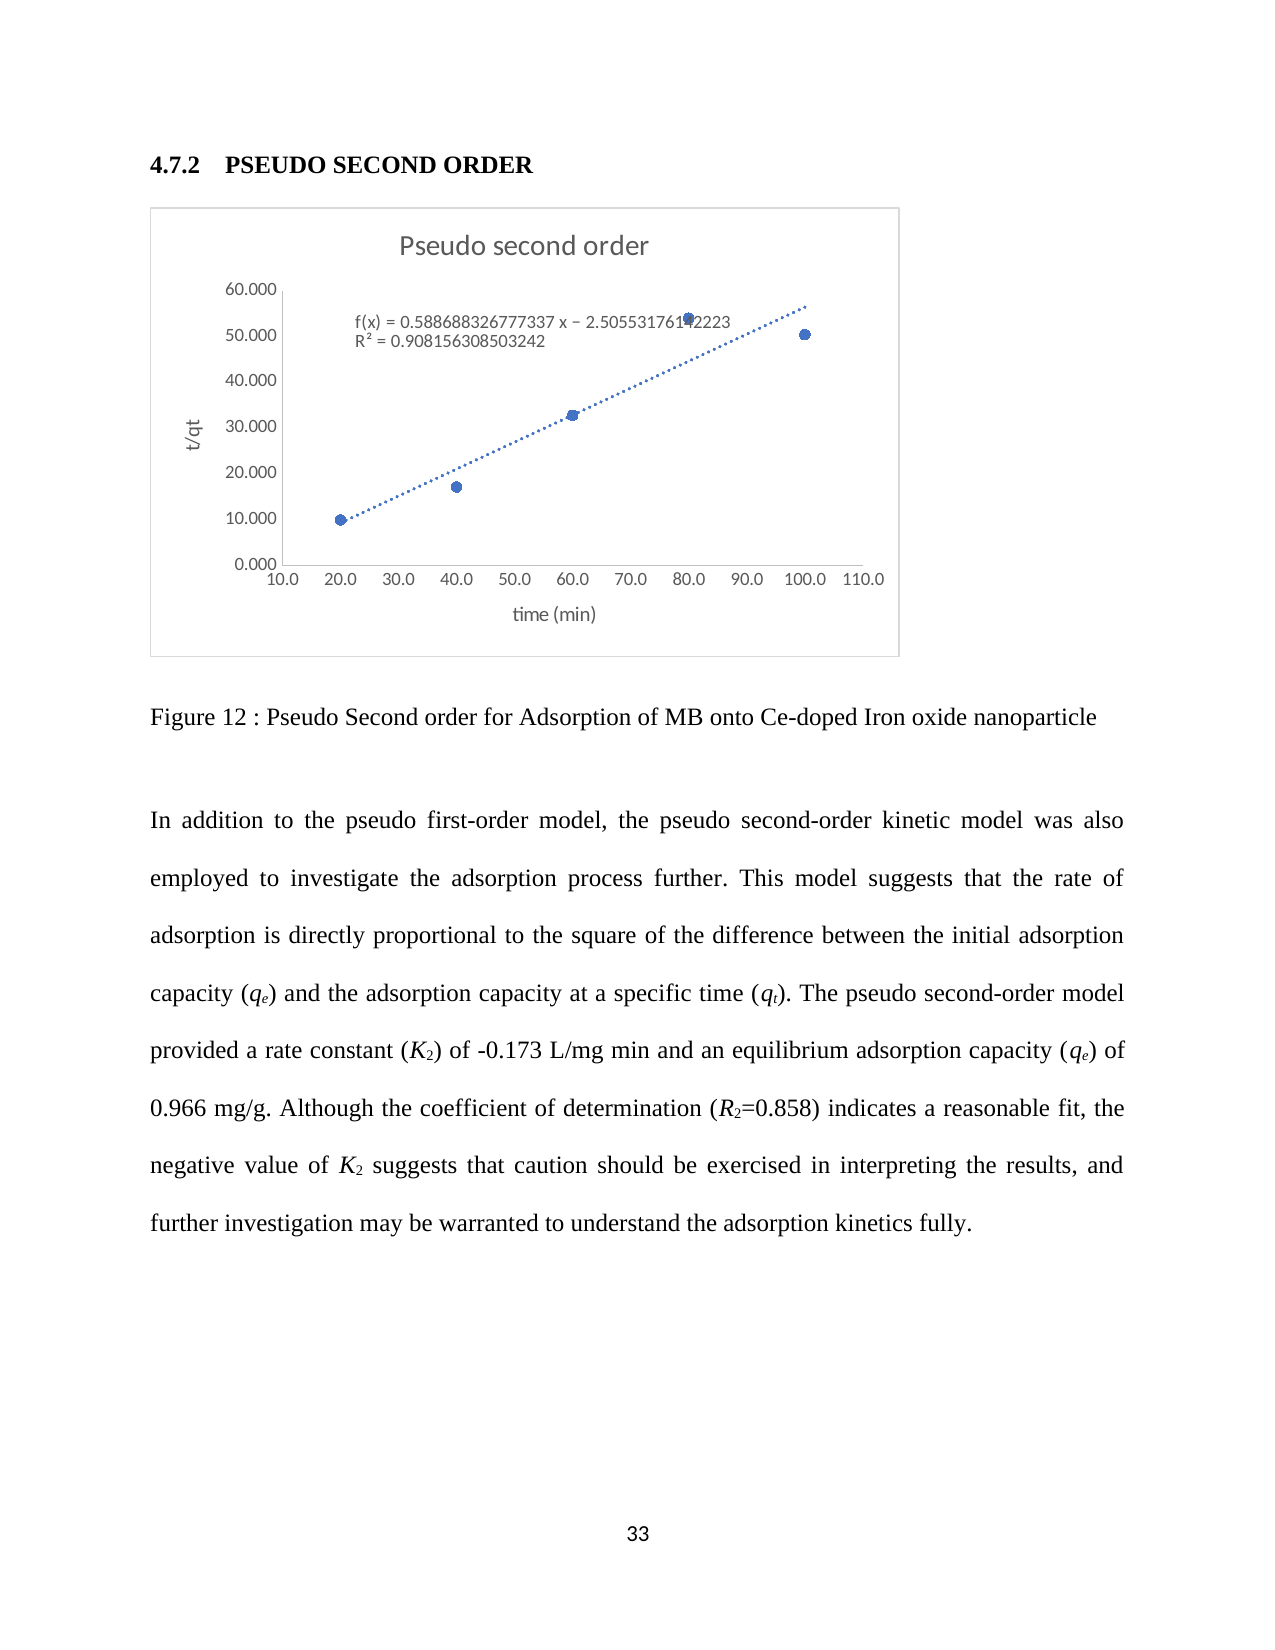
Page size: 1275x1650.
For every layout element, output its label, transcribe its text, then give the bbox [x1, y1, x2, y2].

text In addition to the pseudo first-order model, the pseudo second-order kinetic model was also employed to investigate the adsorption process further. This model suggests that the rate of adsorption is directly proportional to the square of the difference between the initial adsorption capacity (qe​) and the adsorption capacity at a specific time (qt​). The pseudo second-order model provided a rate constant (K2​) of -0.173 L/mg min and an equilibrium adsorption capacity (qe​) of 0.966 mg/g. Although the coefficient of determination (R2=0.858) indicates a reasonable fit, the negative value of K2​ suggests that caution should be exercised in interpreting the results, and further investigation may be warranted to understand the adsorption kinetics fully. [150, 805, 1125, 1236]
text Figure 12 : Pseudo Second order for Adsorption of MB onto Ce-doped Iron oxide nanoparticle [150, 702, 1125, 731]
text 4.7.2 PSEUDO SECOND ORDER [150, 150, 1125, 179]
